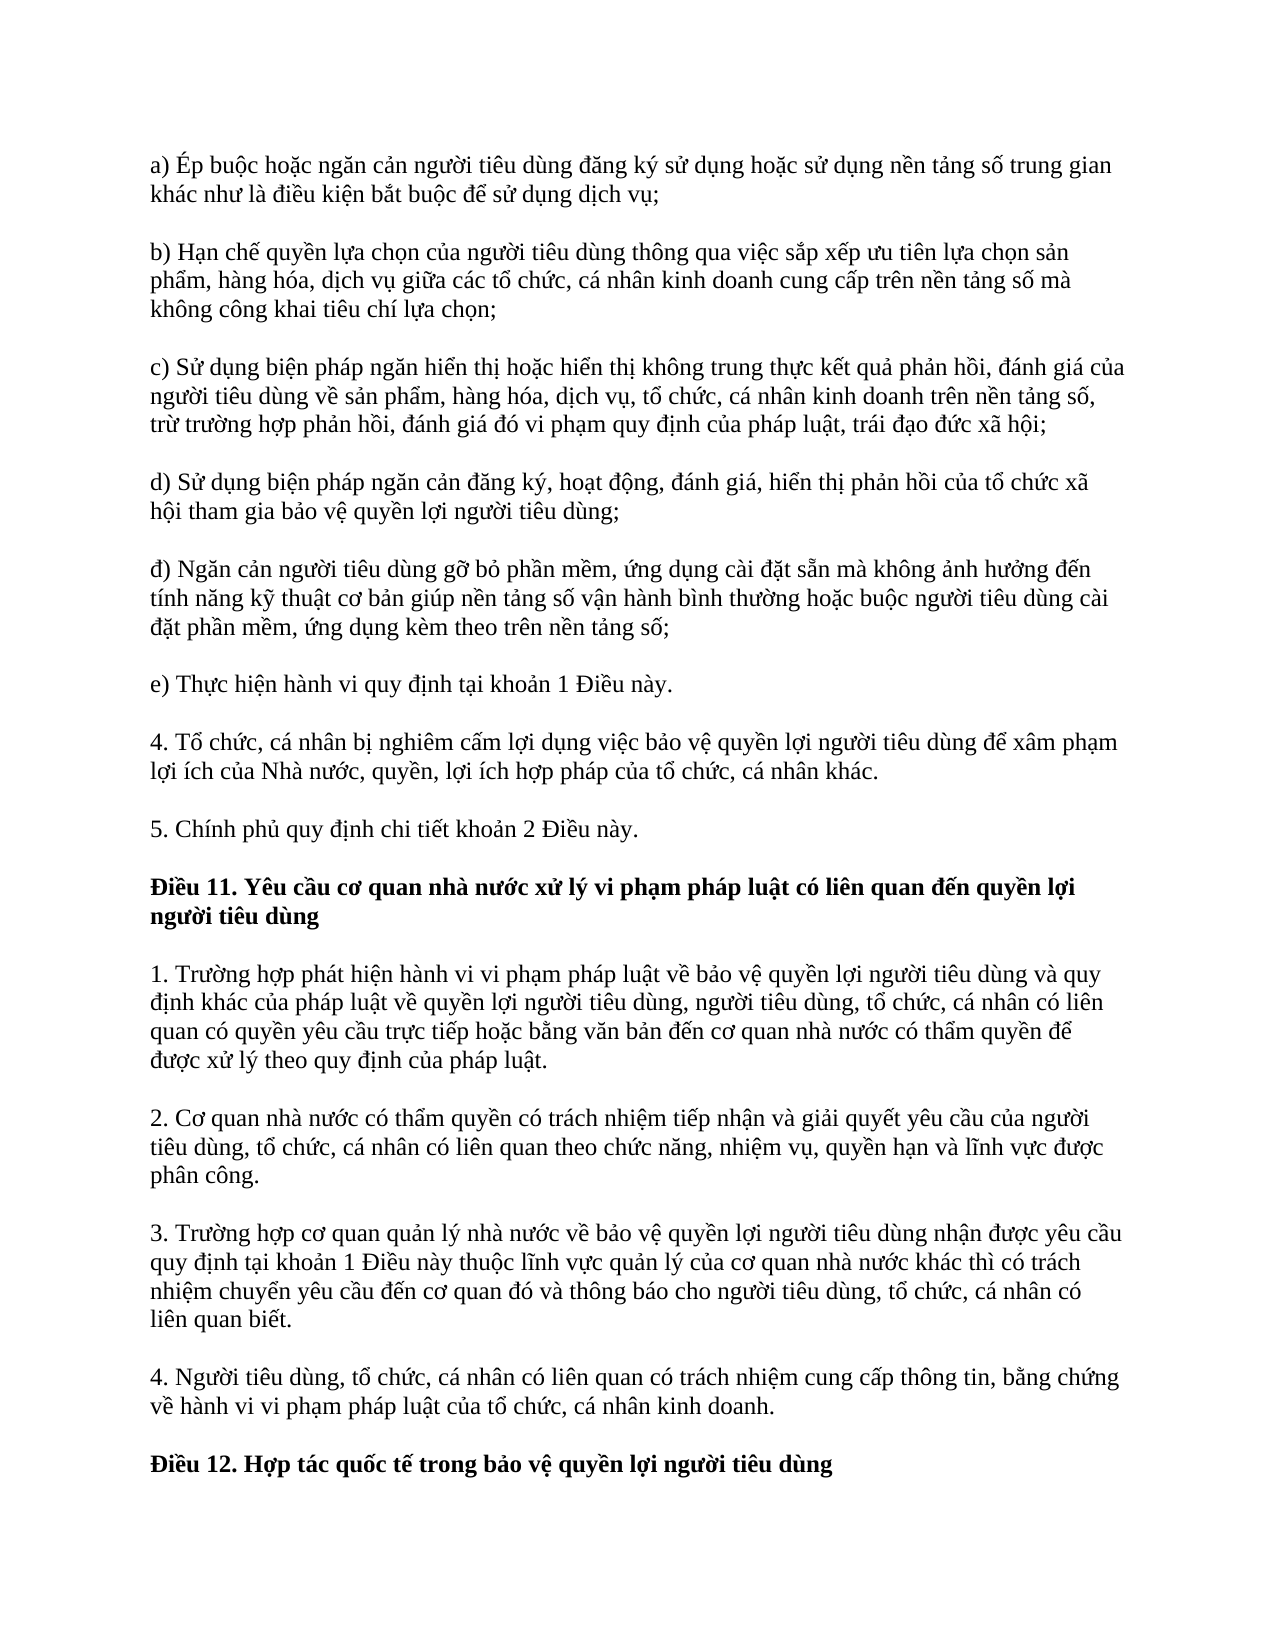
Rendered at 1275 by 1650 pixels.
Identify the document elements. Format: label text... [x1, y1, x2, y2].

text đ) Ngăn cản người tiêu dùng gỡ bỏ phần mềm, ứng dụng cài đặt sẵn mà không ảnh hưởng đến tính năng kỹ thuật cơ bản giúp nền tảng số vận hành bình thường hoặc buộc người tiêu dùng cài đặt phần mềm, ứng dụng kèm theo trên nền tảng số; [150, 554, 1125, 640]
text 4. Tổ chức, cá nhân bị nghiêm cấm lợi dụng việc bảo vệ quyền lợi người tiêu dùng để xâm phạm lợi ích của Nhà nước, quyền, lợi ích hợp pháp của tổ chức, cá nhân khác. [150, 727, 1125, 785]
text d) Sử dụng biện pháp ngăn cản đăng ký, hoạt động, đánh giá, hiển thị phản hồi của tổ chức xã hội tham gia bảo vệ quyền lợi người tiêu dùng; [150, 467, 1125, 525]
text 2. Cơ quan nhà nước có thẩm quyền có trách nhiệm tiếp nhận và giải quyết yêu cầu của người tiêu dùng, tổ chức, cá nhân có liên quan theo chức năng, nhiệm vụ, quyền hạn và lĩnh vực được phân công. [150, 1103, 1125, 1189]
text e) Thực hiện hành vi quy định tại khoản 1 Điều này. [150, 669, 1125, 698]
text c) Sử dụng biện pháp ngăn hiển thị hoặc hiển thị không trung thực kết quả phản hồi, đánh giá của người tiêu dùng về sản phẩm, hàng hóa, dịch vụ, tổ chức, cá nhân kinh doanh trên nền tảng số, trừ trường hợp phản hồi, đánh giá đó vi phạm quy định của pháp luật, trái đạo đức xã hội; [150, 352, 1125, 438]
text a) Ép buộc hoặc ngăn cản người tiêu dùng đăng ký sử dụng hoặc sử dụng nền tảng số trung gian khác như là điều kiện bắt buộc để sử dụng dịch vụ; [150, 150, 1125, 207]
text b) Hạn chế quyền lựa chọn của người tiêu dùng thông qua việc sắp xếp ưu tiên lựa chọn sản phẩm, hàng hóa, dịch vụ giữa các tổ chức, cá nhân kinh doanh cung cấp trên nền tảng số mà không công khai tiêu chí lựa chọn; [150, 237, 1125, 323]
text 5. Chính phủ quy định chi tiết khoản 2 Điều này. [150, 814, 1125, 843]
text 4. Người tiêu dùng, tổ chức, cá nhân có liên quan có trách nhiệm cung cấp thông tin, bằng chứng về hành vi vi phạm pháp luật của tổ chức, cá nhân kinh doanh. [150, 1362, 1125, 1420]
text 1. Trường hợp phát hiện hành vi vi phạm pháp luật về bảo vệ quyền lợi người tiêu dùng và quy định khác của pháp luật về quyền lợi người tiêu dùng, người tiêu dùng, tổ chức, cá nhân có liên quan có quyền yêu cầu trực tiếp hoặc bằng văn bản đến cơ quan nhà nước có thẩm quyền để được xử lý theo quy định của pháp luật. [150, 959, 1125, 1074]
text Điều 11. Yêu cầu cơ quan nhà nước xử lý vi phạm pháp luật có liên quan đến quyền lợi người tiêu dùng [150, 872, 1125, 929]
text Điều 12. Hợp tác quốc tế trong bảo vệ quyền lợi người tiêu dùng [150, 1449, 1125, 1478]
text 3. Trường hợp cơ quan quản lý nhà nước về bảo vệ quyền lợi người tiêu dùng nhận được yêu cầu quy định tại khoản 1 Điều này thuộc lĩnh vực quản lý của cơ quan nhà nước khác thì có trách nhiệm chuyển yêu cầu đến cơ quan đó và thông báo cho người tiêu dùng, tổ chức, cá nhân có liên quan biết. [150, 1218, 1125, 1333]
